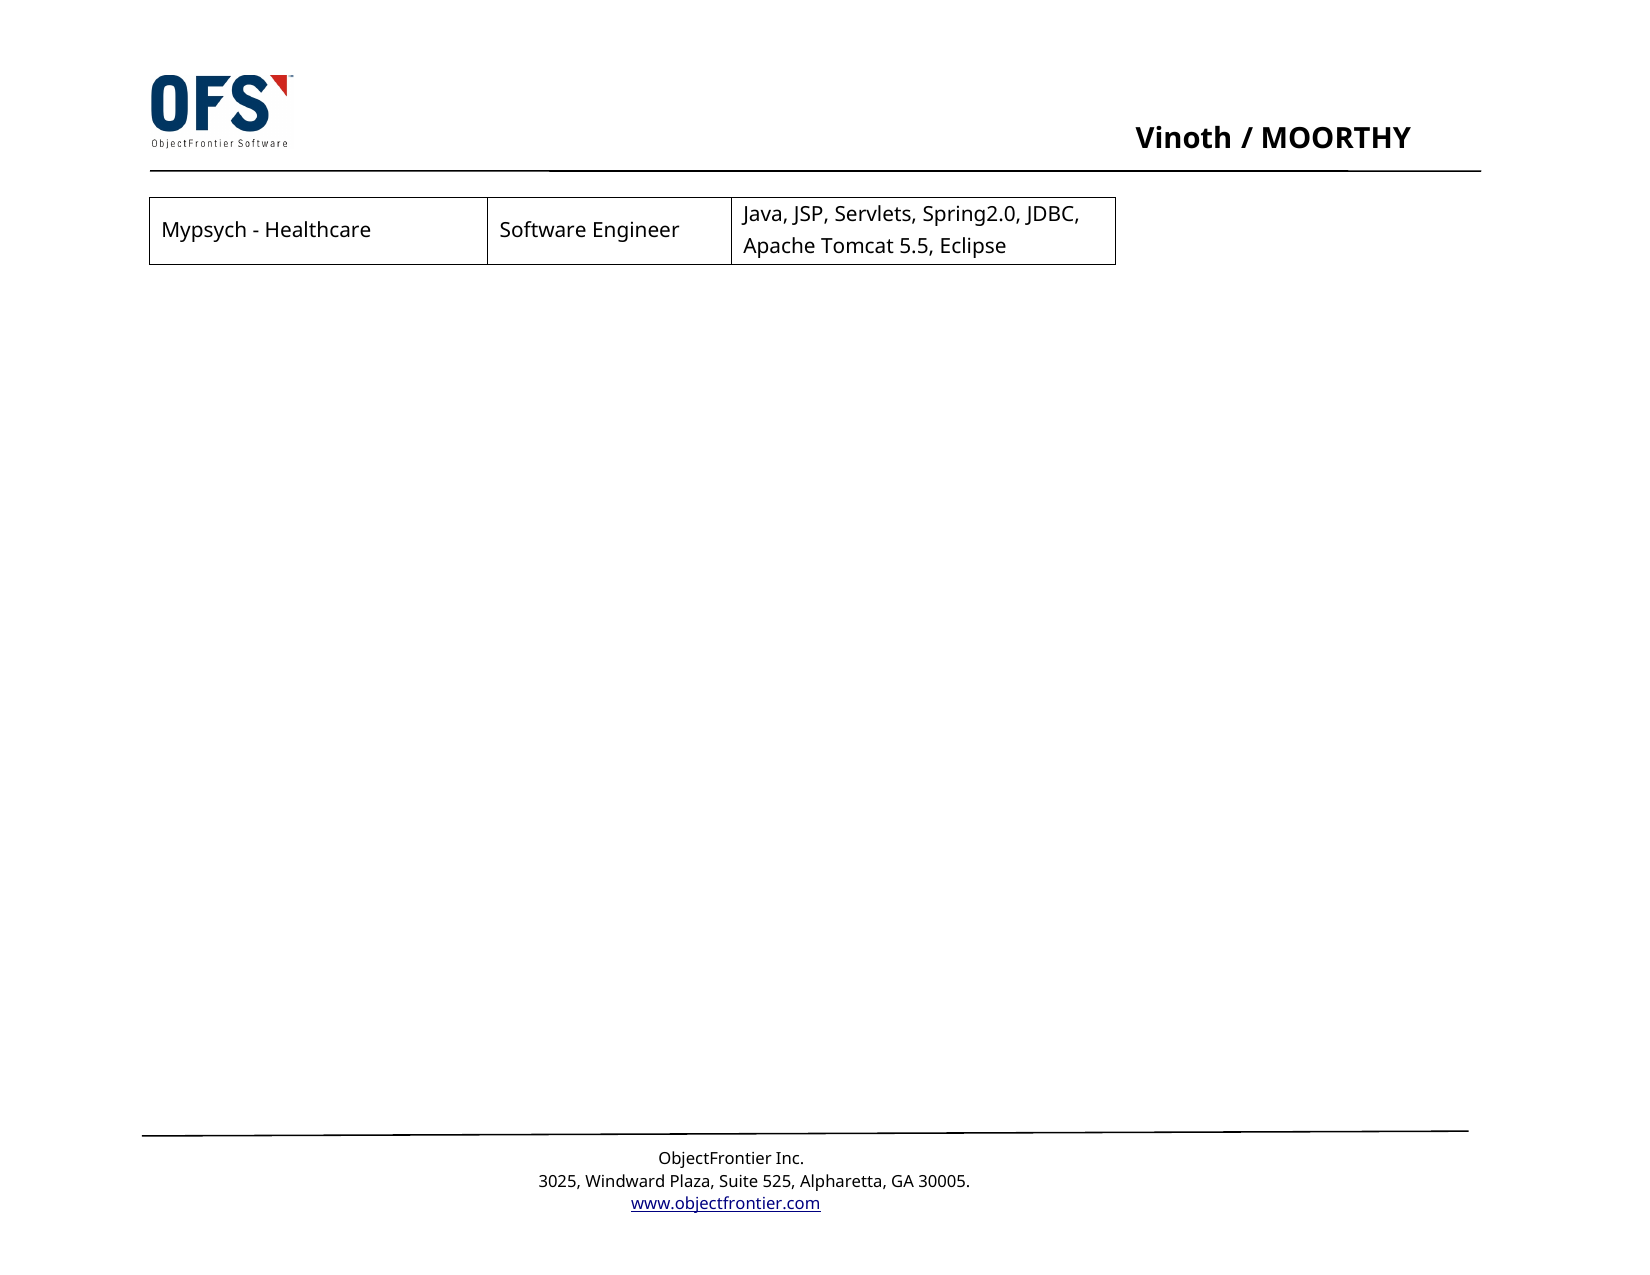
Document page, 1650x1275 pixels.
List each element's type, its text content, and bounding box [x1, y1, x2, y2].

table_cell Java, JSP, Servlets, Spring2.0, JDBC, Apache Tomcat 5.5, Eclipse [732, 198, 1115, 264]
table_cell Software Engineer [488, 198, 731, 264]
table_cell Mypsych - Healthcare [150, 198, 487, 264]
picture [150, 75, 294, 149]
